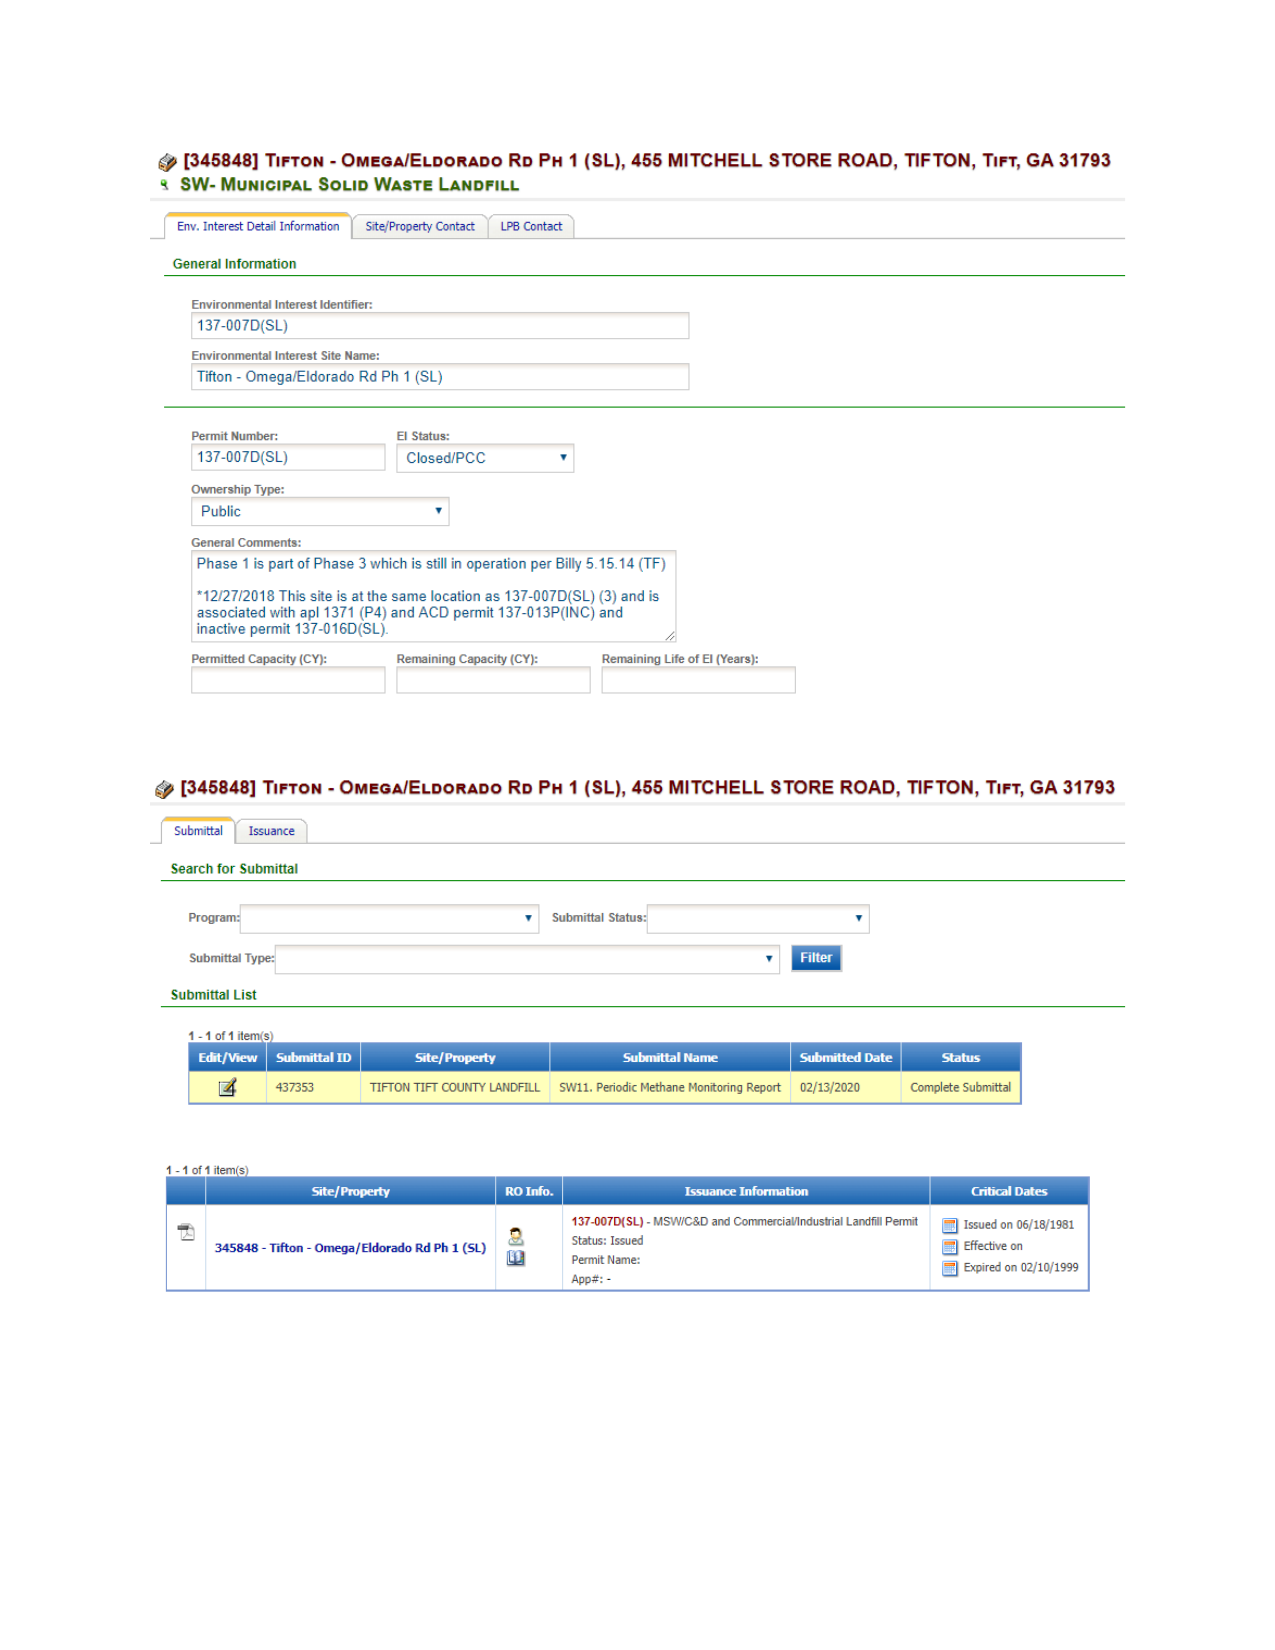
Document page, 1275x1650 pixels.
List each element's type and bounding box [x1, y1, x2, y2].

picture [150, 776, 1125, 1130]
picture [150, 150, 1125, 699]
picture [150, 1155, 1125, 1312]
